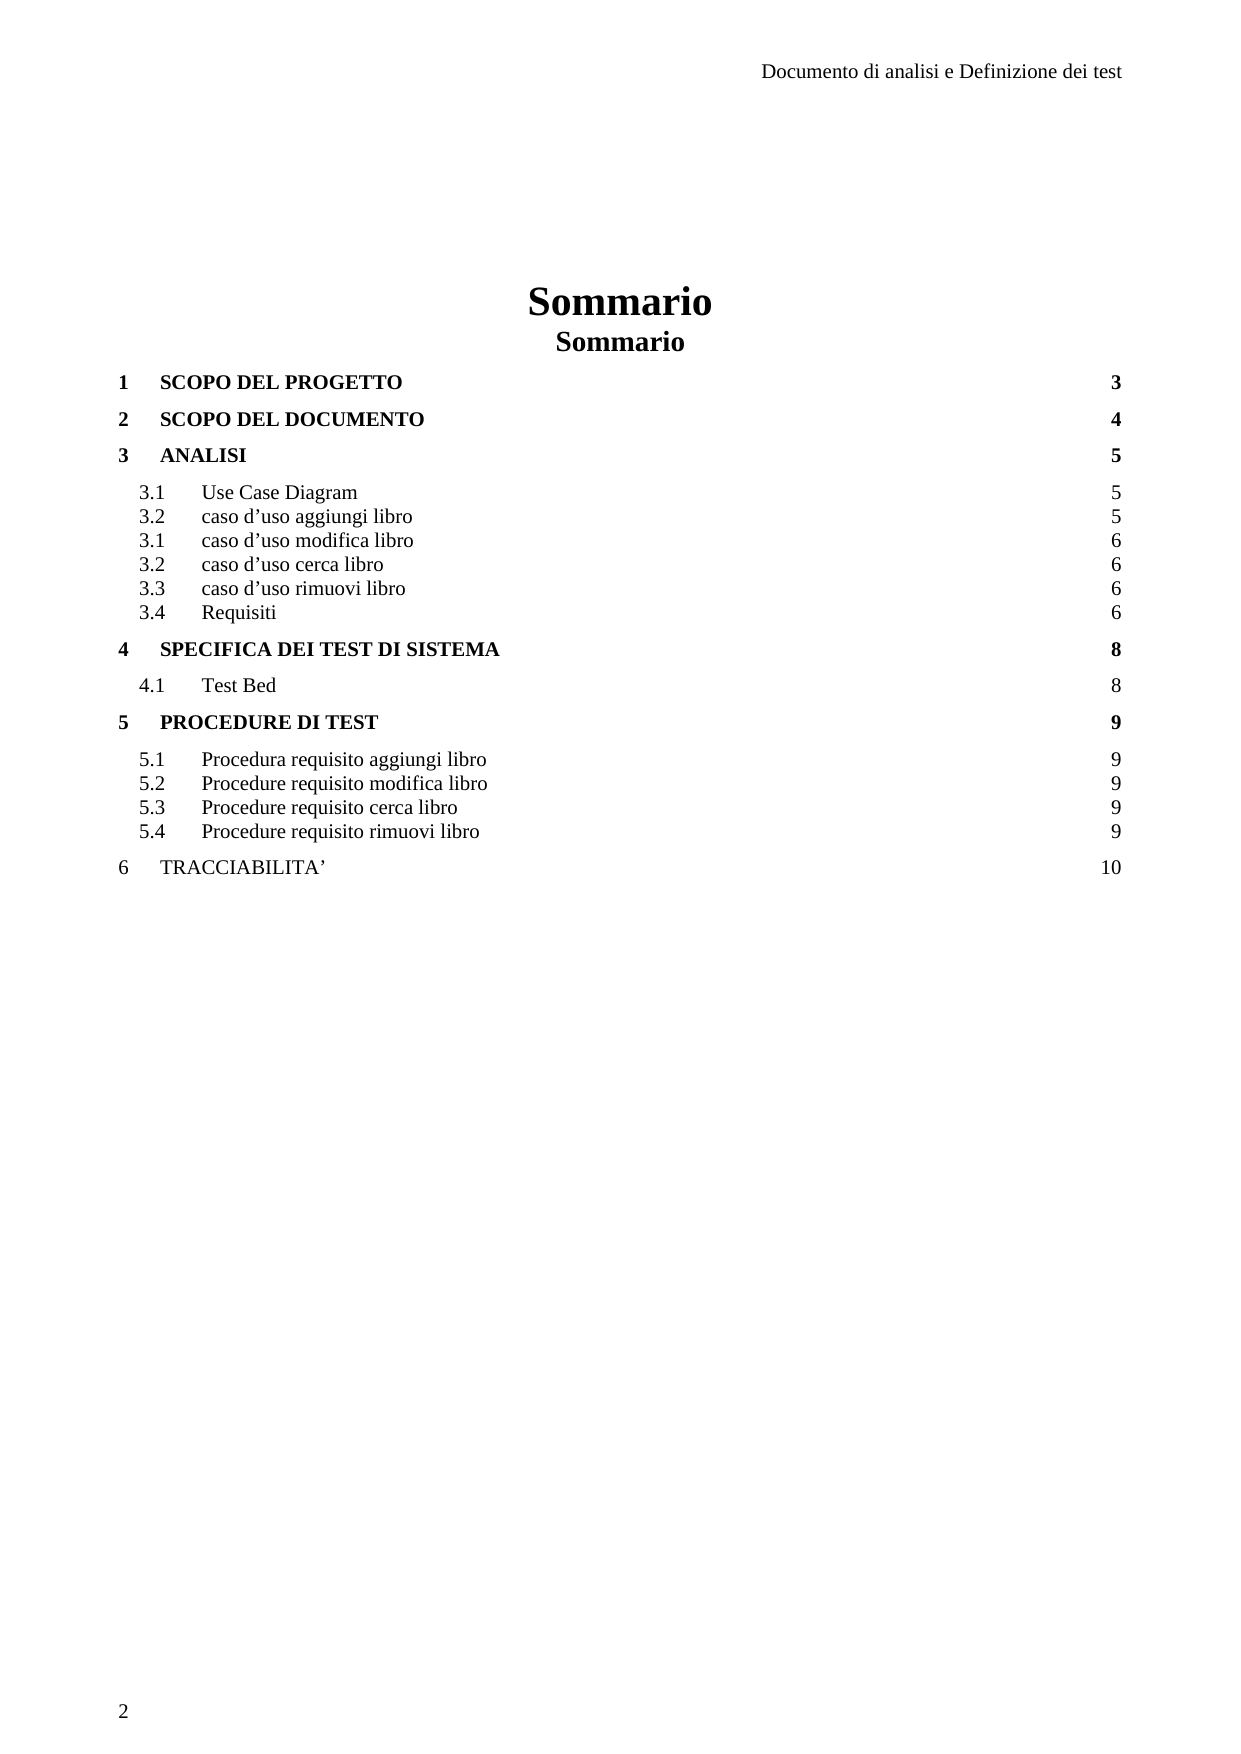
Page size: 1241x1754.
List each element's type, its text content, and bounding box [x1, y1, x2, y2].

text Sommario [118, 276, 1122, 324]
text Sommario [118, 324, 1122, 358]
